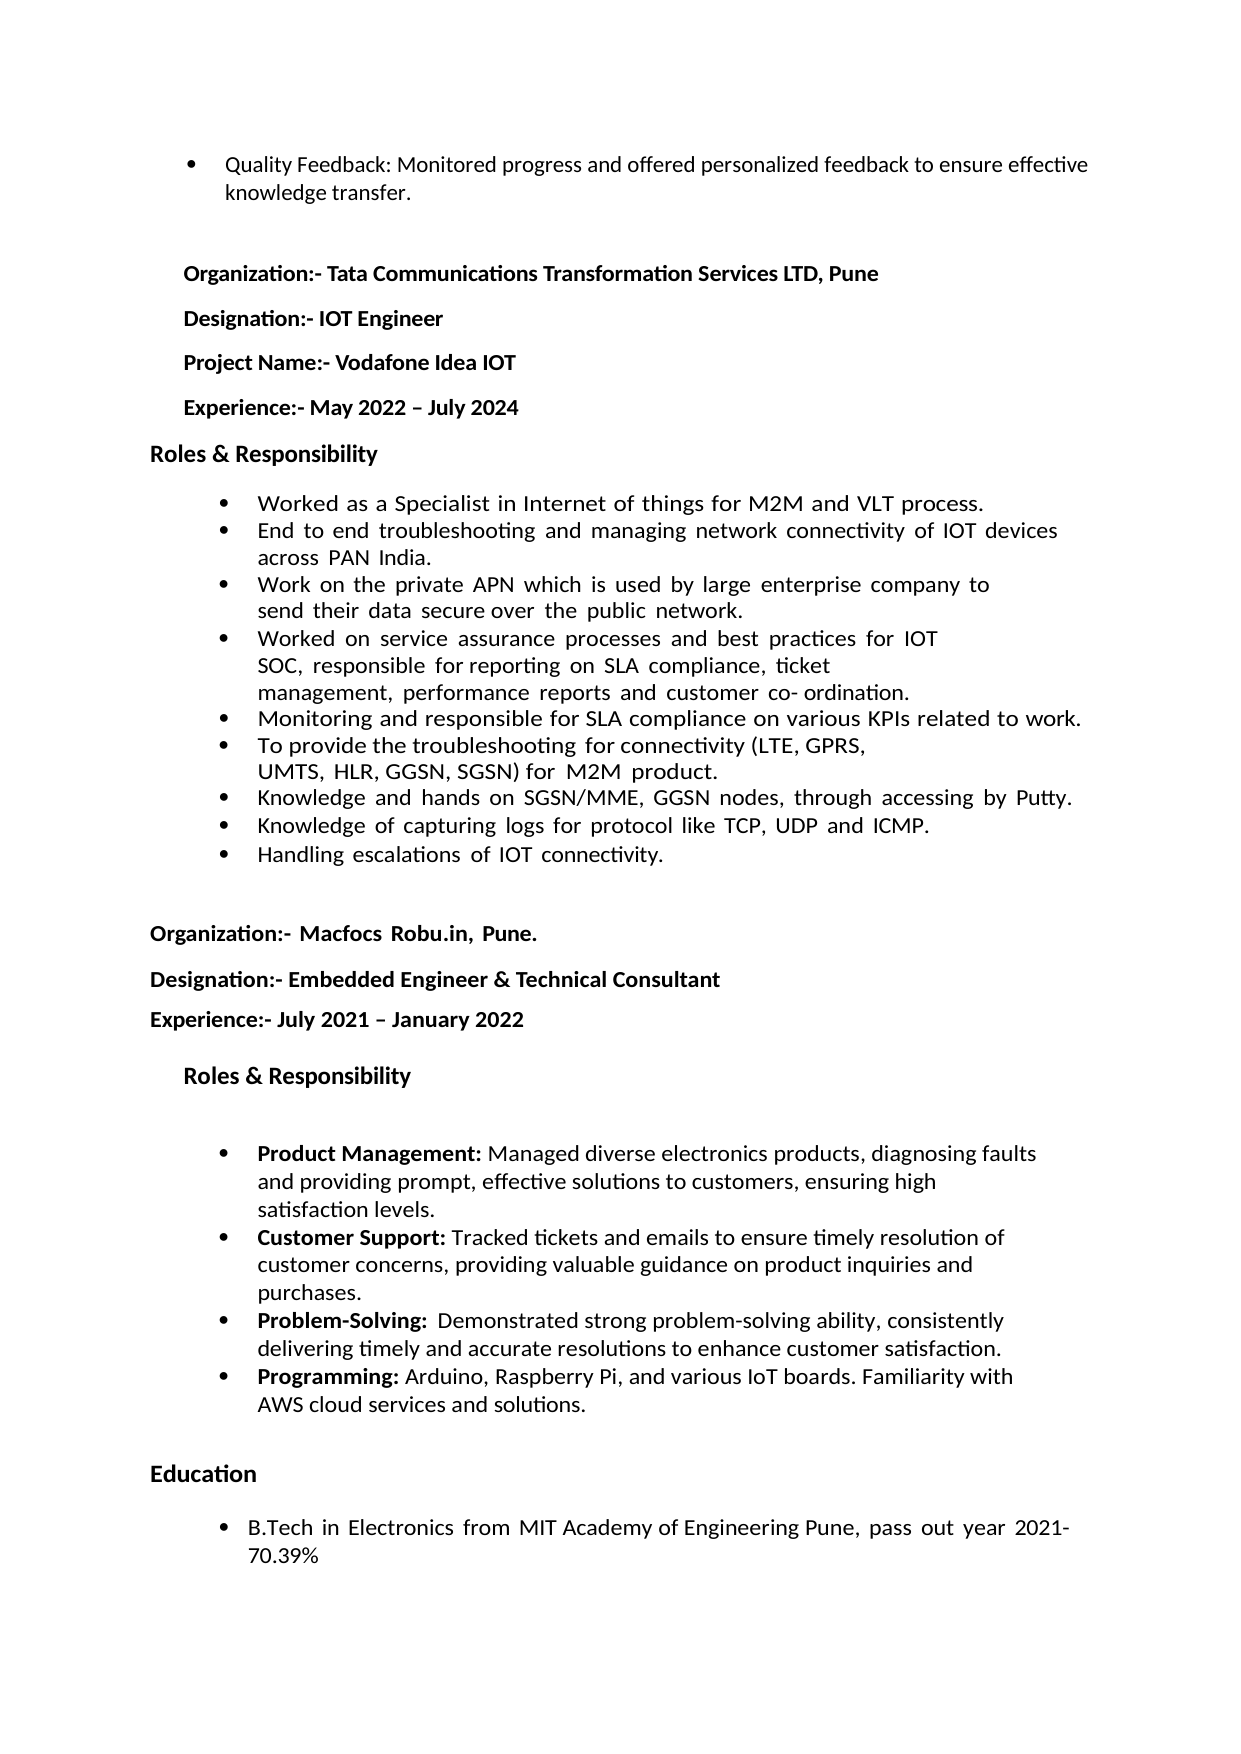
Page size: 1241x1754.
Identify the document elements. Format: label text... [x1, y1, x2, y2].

text Designation:- IOT Engineer [183, 304, 888, 332]
list End to end troubleshooting and managing network connectivity of IOT devices across PAN India. [220, 517, 1090, 571]
list B.Tech in Electronics from MIT Academy of Engineering Pune, pass out year 2021- 70.39% [220, 1513, 1090, 1569]
text Organization:- Macfocs Robu.in, Pune. [150, 919, 1090, 947]
subtitle Roles & Responsibility [183, 1061, 1090, 1091]
list Programming: Arduino, Raspberry Pi, and various IoT boards. Familiarity with AWS cloud services and solutions. [219, 1362, 1028, 1418]
text Project Name:- Vodafone Idea IOT [183, 348, 888, 376]
list Worked on service assurance processes and best practices for IOT SOC, responsible for reporting on SLA compliance, ticket management, performance reports and customer co- ordination. [219, 625, 958, 706]
list Handling escalations of IOT connectivity. [220, 840, 1090, 868]
text Organization:- Tata Communications Transformation Services LTD, Pune [183, 259, 888, 287]
text Experience:- May 2022 – July 2024 [183, 393, 771, 421]
list Quality Feedback: Monitored progress and offered personalized feedback to ensure effective knowledge transfer. [187, 150, 1090, 206]
subtitle Education [150, 1458, 1090, 1489]
subtitle Roles & Responsibility [150, 438, 1090, 469]
text Designation:- Embedded Engineer & Technical Consultant Experience:- July 2021 – January 2022 [150, 966, 800, 1033]
list Worked as a Specialist in Internet of things for M2M and VLT process. [220, 489, 1090, 517]
list To provide the troubleshooting for connectivity (LTE, GPRS, UMTS, HLR, GGSN, SGSN) for M2M product. [219, 732, 935, 785]
list Product Management: Managed diverse electronics products, diagnosing faults and providing prompt, effective solutions to customers, ensuring high satisfaction levels. [219, 1139, 1039, 1223]
list Customer Support: Tracked tickets and emails to ensure timely resolution of customer concerns, providing valuable guidance on product inquiries and purchases. [219, 1223, 1077, 1306]
list Monitoring and responsible for SLA compliance on various KPIs related to work. [220, 706, 1090, 732]
list Knowledge of capturing logs for protocol like TCP, UDP and ICMP. [220, 811, 1090, 839]
list Work on the private APN which is used by large enterprise company to send their data secure over the public network. [219, 571, 1010, 624]
list Knowledge and hands on SGSN/MME, GGSN nodes, through accessing by Putty. [220, 785, 1090, 811]
list Problem-Solving: Demonstrated strong problem-solving ability, consistently delivering timely and accurate resolutions to enhance customer satisfaction. [219, 1306, 1083, 1362]
